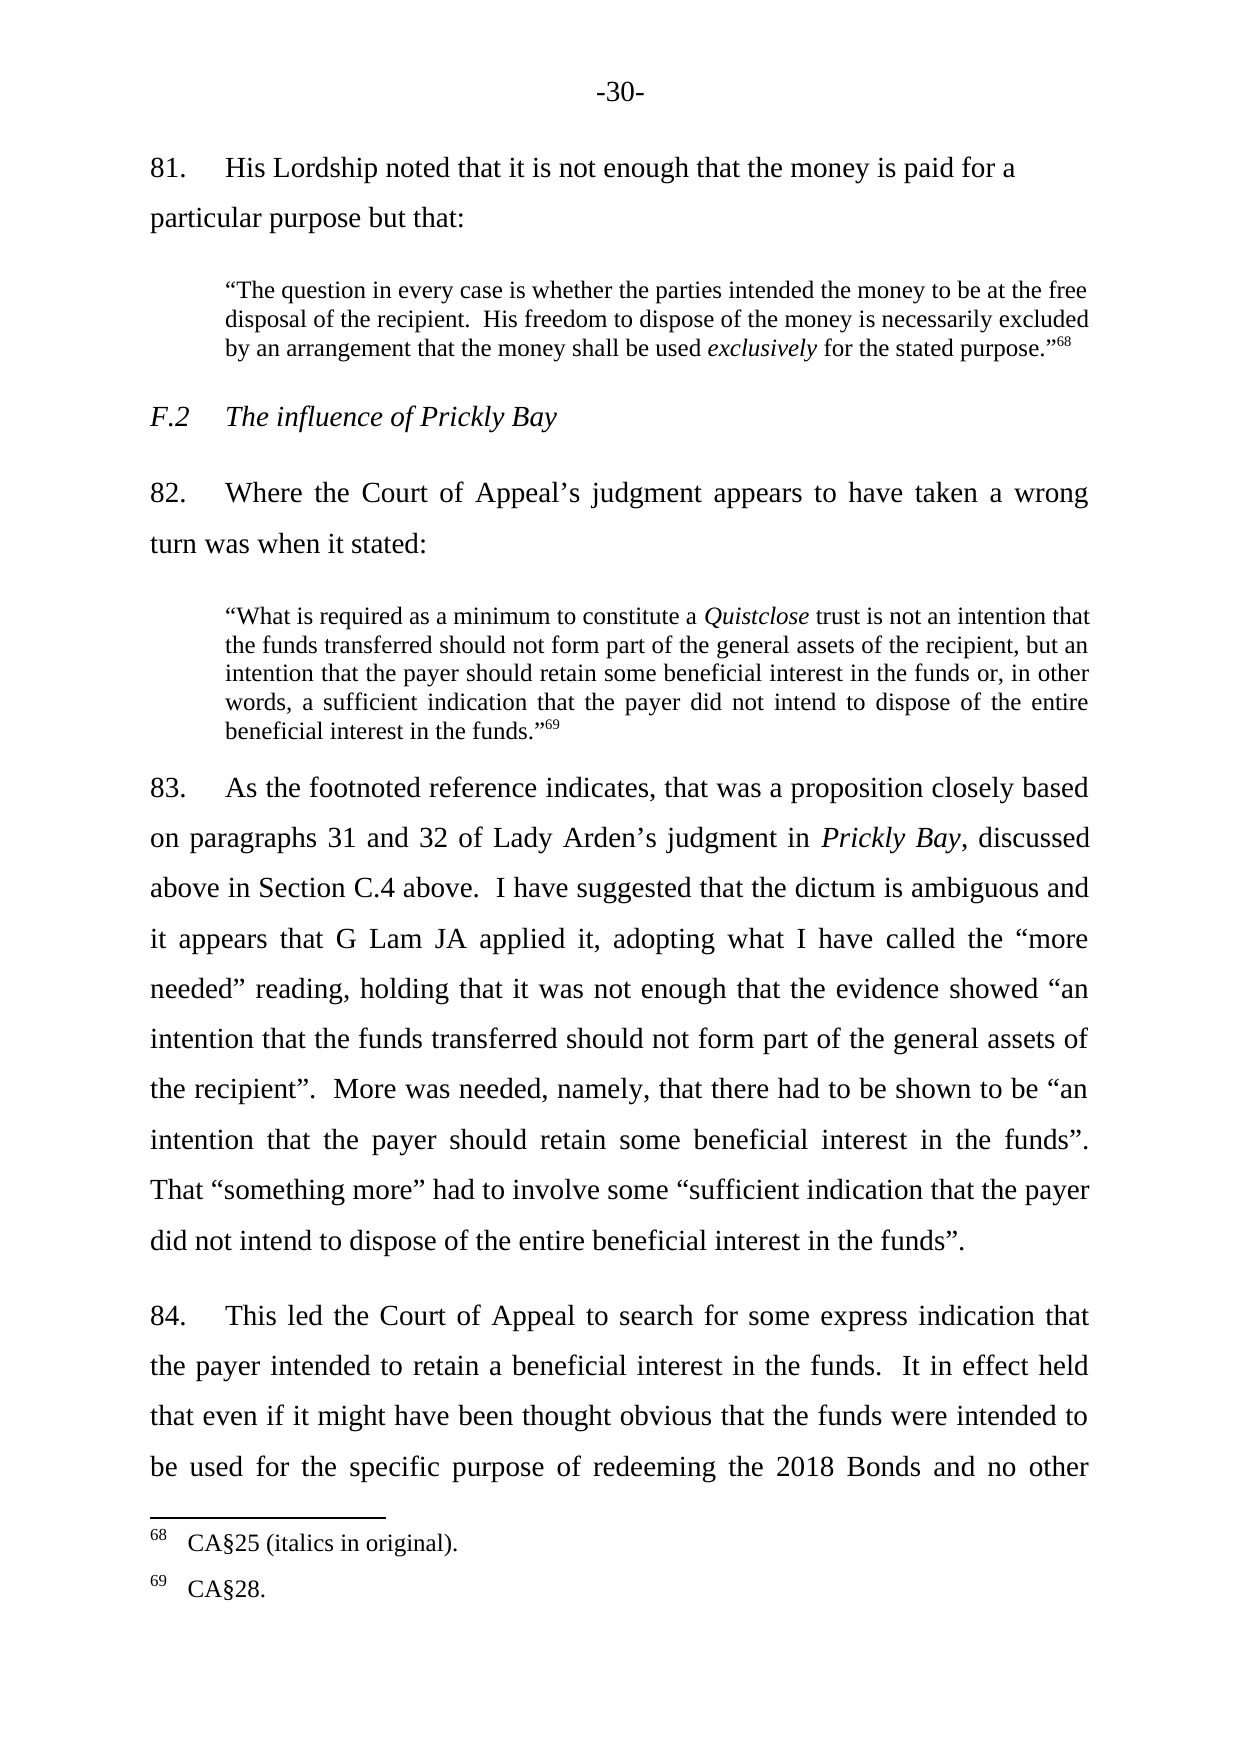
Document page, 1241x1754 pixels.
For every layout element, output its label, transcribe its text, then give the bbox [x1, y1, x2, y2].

text His Lordship noted that it is not enough that the money is paid for a particular purpose but that: [150, 150, 1090, 234]
subtitle F.2 The influence of Prickly Bay [150, 399, 1090, 433]
list “What is required as a minimum to constitute a Quistclose trust is not an intention that the funds transferred should not form part of the general assets of the recipient, but an intention that the payer should retain some beneficial interest in the funds or, in other words, a sufficient indication that the payer did not intend to dispose of the entire beneficial interest in the funds.” [225, 601, 1090, 745]
text Where the Court of Appeal’s judgment appears to have taken a wrong turn was when it stated: [150, 475, 1090, 559]
text As the footnoted reference indicates, that was a proposition closely based on paragraphs 31 and 32 of Lady Arden’s judgment in Prickly Bay, discussed above in Section C.4 above. I have suggested that the dictum is ambiguous and it appears that G Lam JA applied it, adopting what I have called the “more needed” reading, holding that it was not enough that the evidence showed “an intention that the funds transferred should not form part of the general assets of the recipient”. More was needed, namely, that there had to be shown to be “an intention that the payer should retain some beneficial interest in the funds”. That “something more” had to involve some “sufficient indication that the payer did not intend to dispose of the entire beneficial interest in the funds”. [150, 770, 1090, 1256]
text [150, 1298, 1090, 1482]
list “The question in every case is whether the parties intended the money to be at the free disposal of the recipient. His freedom to dispose of the money is necessarily excluded by an arrangement that the money shall be used exclusively for the stated purpose.” [225, 276, 1090, 362]
